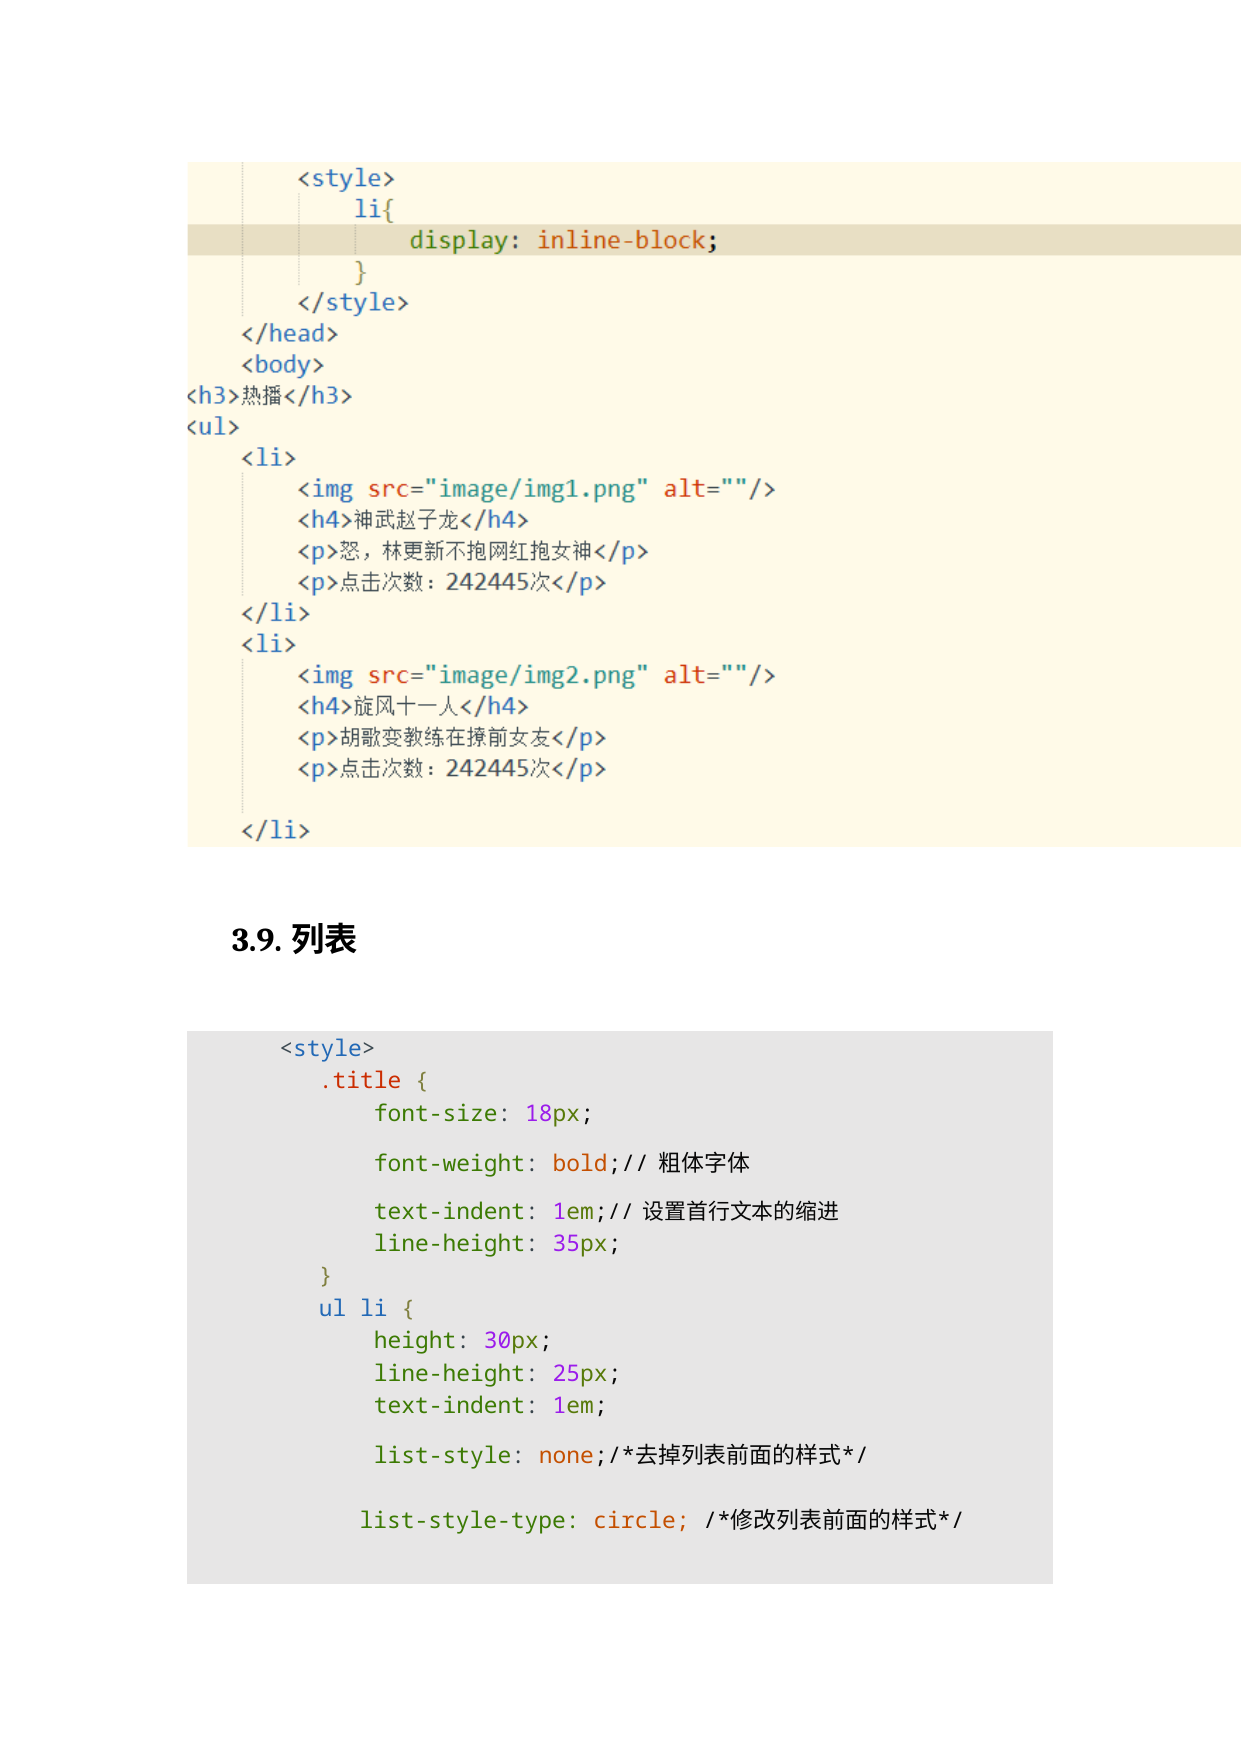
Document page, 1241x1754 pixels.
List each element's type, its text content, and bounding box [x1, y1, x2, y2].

text font-weight: bold;// 粗体字体 [187, 1129, 1053, 1194]
text ul li { [187, 1291, 1053, 1324]
text line-height: 35px; [187, 1226, 1053, 1259]
text <style> [187, 1031, 1053, 1064]
subtitle 列表 [232, 904, 1053, 969]
text text-indent: 1em;// 设置首行文本的缩进 [187, 1194, 1053, 1226]
text text-indent: 1em; [187, 1389, 1053, 1421]
picture [187, 162, 1241, 847]
text .title { [187, 1064, 1053, 1096]
text } [187, 1259, 1053, 1291]
text list-style: none;/*去掉列表前面的样式*/ [187, 1421, 1053, 1486]
text list-style-type: circle; /*修改列表前面的样式*/ [187, 1486, 1053, 1551]
text height: 30px; [187, 1324, 1053, 1356]
text line-height: 25px; [187, 1356, 1053, 1389]
text font-size: 18px; [187, 1096, 1053, 1129]
